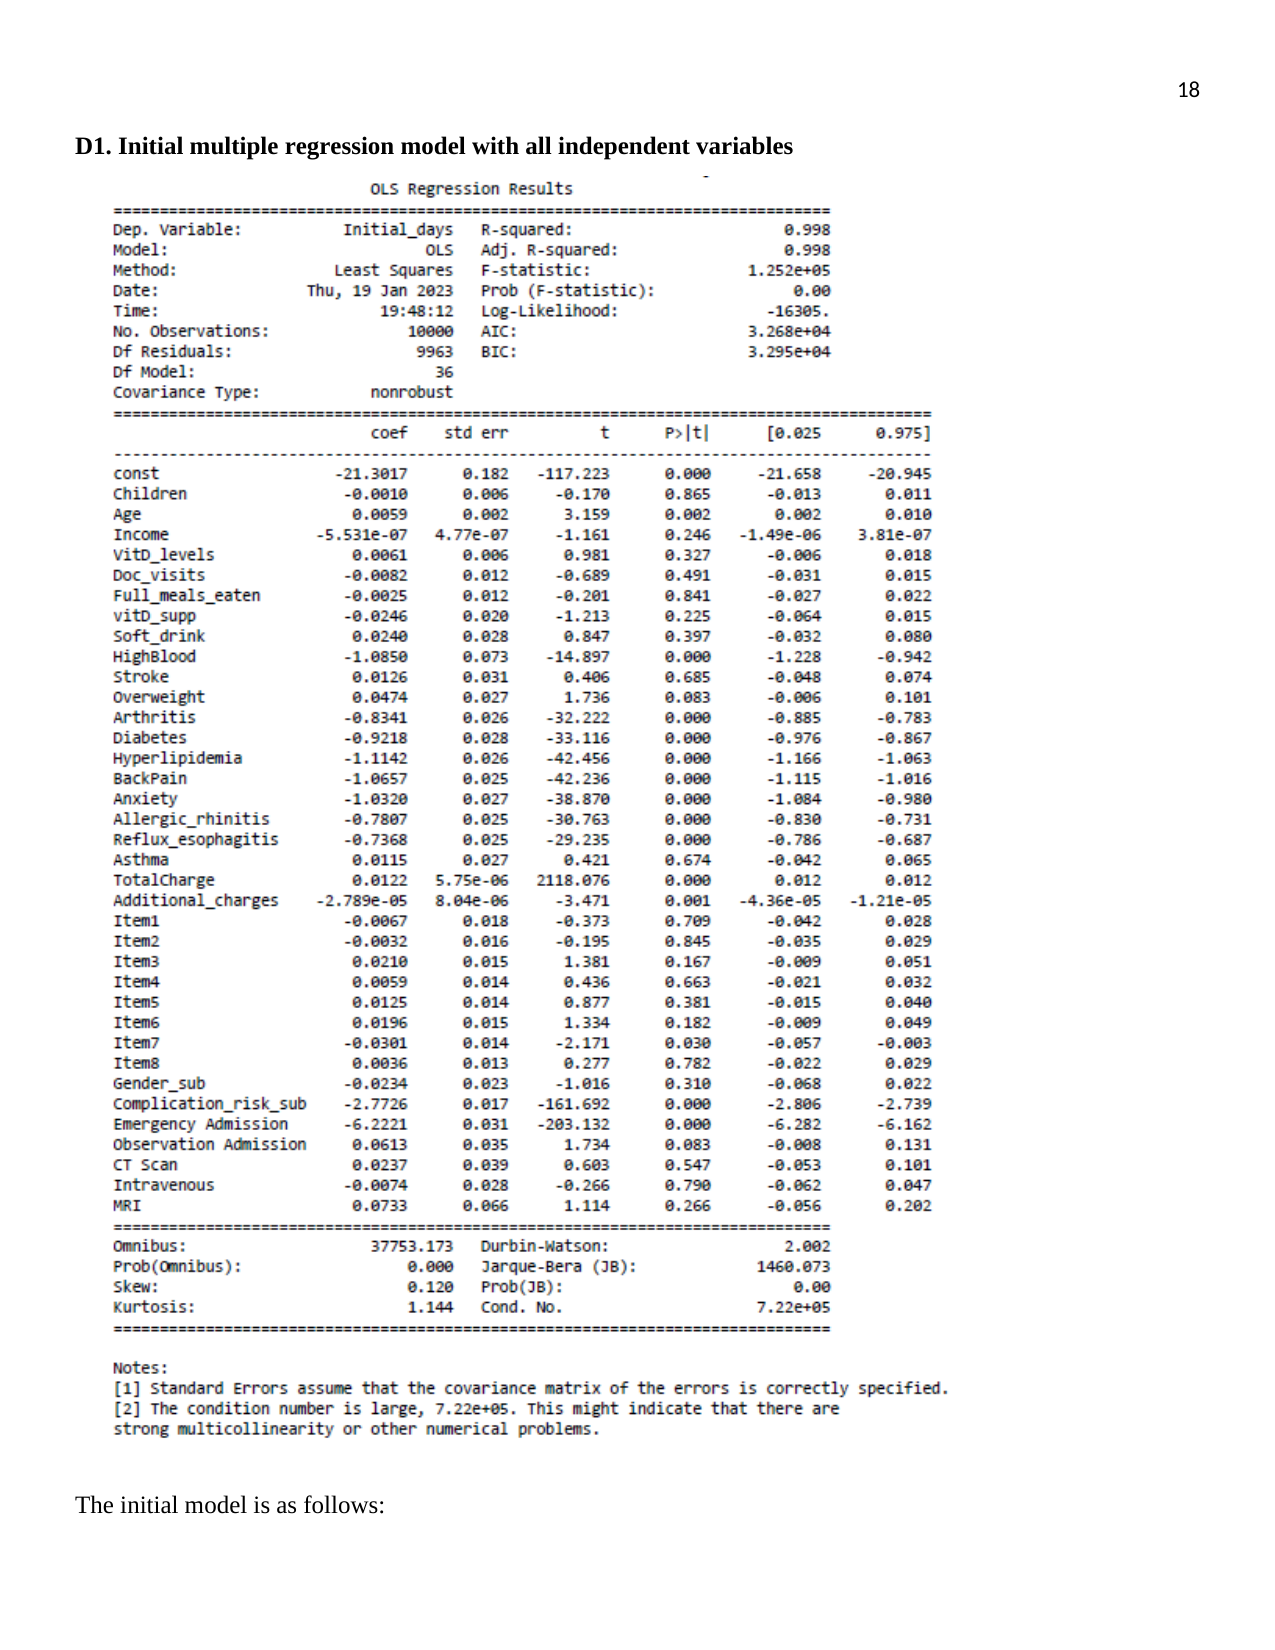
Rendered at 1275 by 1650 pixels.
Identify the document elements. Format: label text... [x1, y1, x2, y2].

text D1. Initial multiple regression model with all independent variables [75, 131, 1200, 160]
text The initial model is as follows: [75, 1490, 1200, 1519]
picture [75, 176, 1005, 1474]
